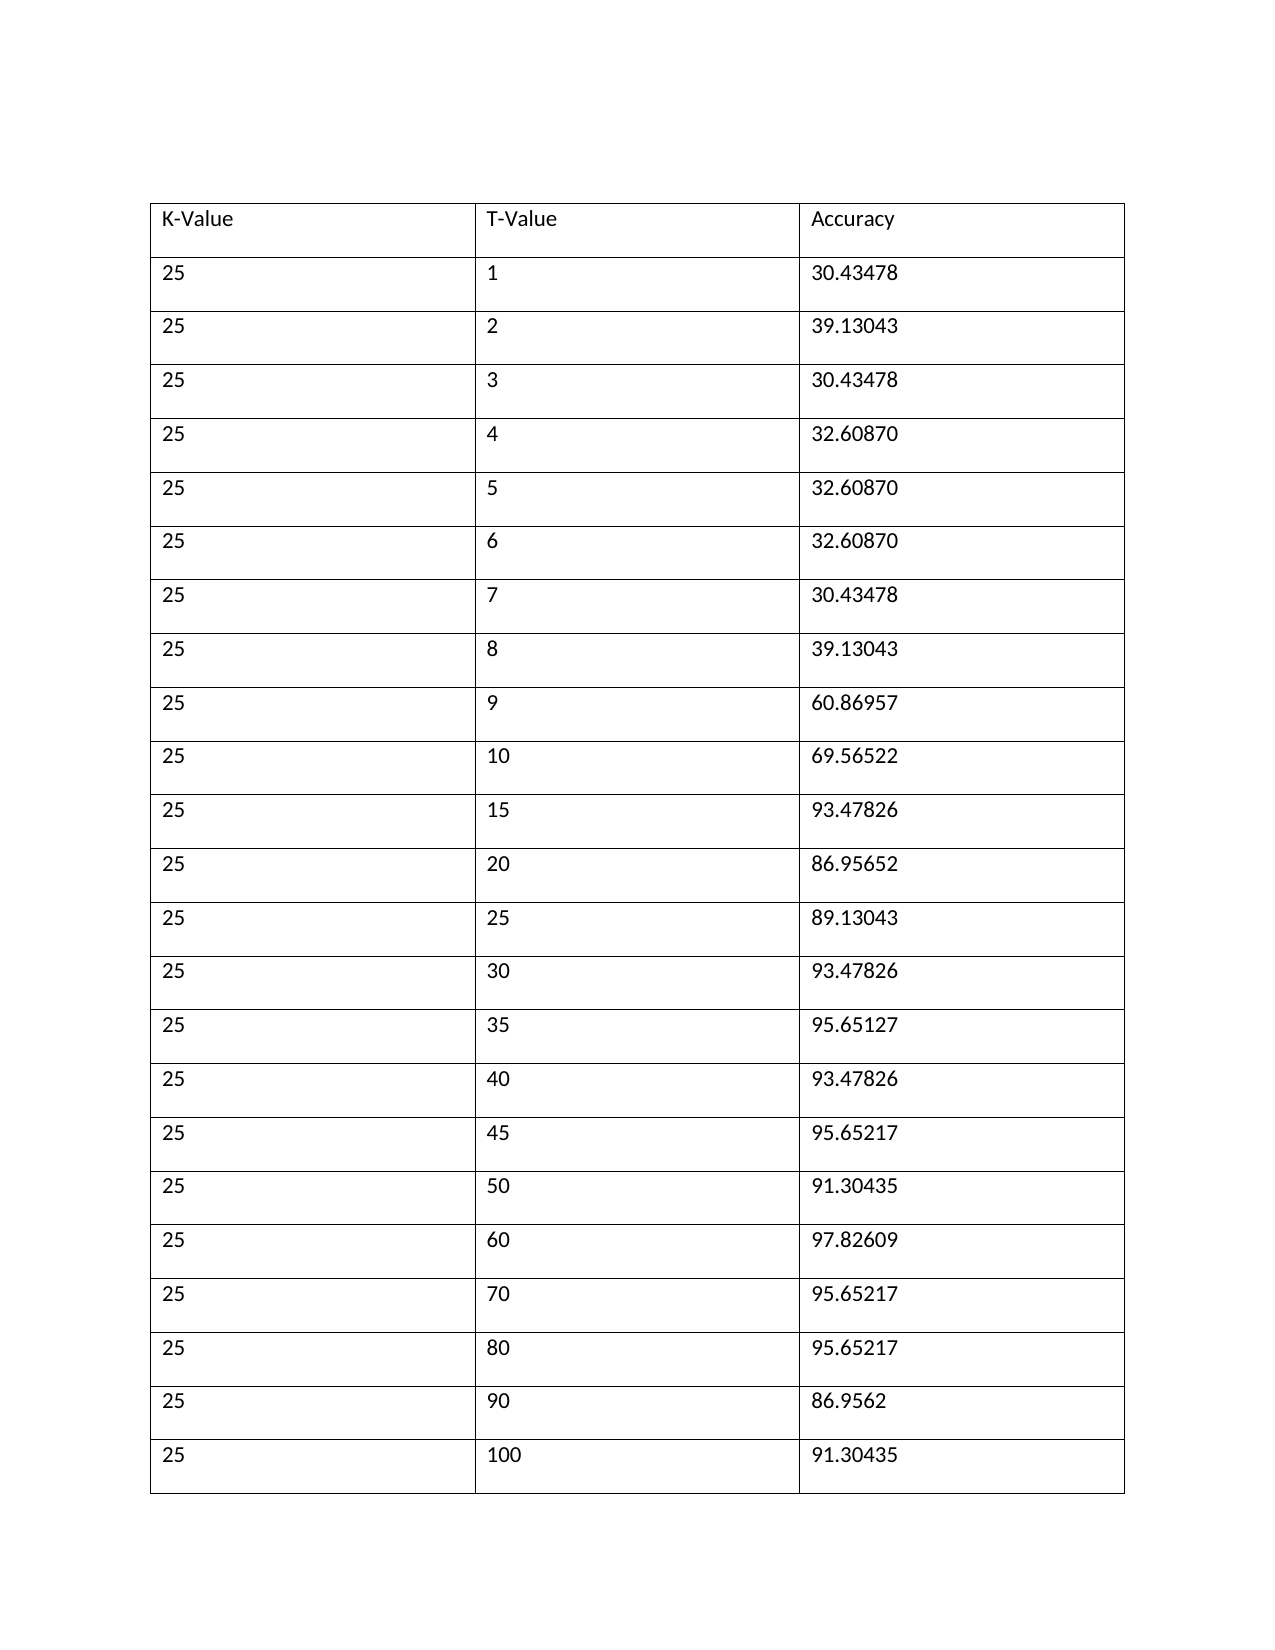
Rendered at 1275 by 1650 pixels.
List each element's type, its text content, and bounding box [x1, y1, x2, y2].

table_cell 40 [476, 1064, 799, 1117]
table_cell 60.86957 [800, 688, 1124, 741]
table_cell 25 [151, 1172, 475, 1224]
table_cell 25 [151, 1333, 475, 1386]
table_cell 91.30435 [800, 1440, 1124, 1493]
table_cell 4 [476, 419, 799, 472]
table_cell 20 [476, 849, 799, 902]
table_cell 45 [476, 1118, 799, 1171]
table_header T-Value [476, 204, 799, 257]
table_cell 93.47826 [800, 957, 1124, 1009]
table_cell 93.47826 [800, 1064, 1124, 1117]
table_cell 95.65217 [800, 1333, 1124, 1386]
table_cell 60 [476, 1225, 799, 1278]
table_cell 25 [151, 365, 475, 418]
table_cell 30.43478 [800, 365, 1124, 418]
table_cell 25 [151, 473, 475, 526]
table_cell 25 [151, 1064, 475, 1117]
table_cell 89.13043 [800, 903, 1124, 956]
table_cell 91.30435 [800, 1172, 1124, 1224]
table_cell 25 [151, 1225, 475, 1278]
table_cell 80 [476, 1333, 799, 1386]
table_cell 1 [476, 258, 799, 311]
table_cell 25 [476, 903, 799, 956]
table_cell 35 [476, 1010, 799, 1063]
table_cell 25 [151, 1387, 475, 1439]
table_cell 39.13043 [800, 634, 1124, 687]
table_cell 25 [151, 1010, 475, 1063]
table_cell 25 [151, 419, 475, 472]
table_cell 25 [151, 742, 475, 794]
table_cell 8 [476, 634, 799, 687]
table_cell 25 [151, 849, 475, 902]
table_cell 86.9562 [800, 1387, 1124, 1439]
table_cell 25 [151, 527, 475, 579]
table_header Accuracy [800, 204, 1124, 257]
table_cell 97.82609 [800, 1225, 1124, 1278]
table_cell 2 [476, 312, 799, 364]
table_cell 25 [151, 1118, 475, 1171]
table_cell 25 [151, 688, 475, 741]
table_cell 32.60870 [800, 419, 1124, 472]
table_cell 90 [476, 1387, 799, 1439]
table_cell 32.60870 [800, 473, 1124, 526]
table_cell 25 [151, 634, 475, 687]
table_cell 25 [151, 580, 475, 633]
table_cell 25 [151, 795, 475, 848]
table_cell 100 [476, 1440, 799, 1493]
table_cell 39.13043 [800, 312, 1124, 364]
table_cell 3 [476, 365, 799, 418]
table_cell 10 [476, 742, 799, 794]
table_cell 95.65217 [800, 1279, 1124, 1332]
table_cell 15 [476, 795, 799, 848]
table_cell 95.65127 [800, 1010, 1124, 1063]
table_cell 69.56522 [800, 742, 1124, 794]
table_cell 30.43478 [800, 580, 1124, 633]
table_cell 7 [476, 580, 799, 633]
table_cell 93.47826 [800, 795, 1124, 848]
table_cell 25 [151, 312, 475, 364]
table_cell 86.95652 [800, 849, 1124, 902]
table_header K-Value [151, 204, 475, 257]
table_cell 25 [151, 258, 475, 311]
table_cell 25 [151, 1279, 475, 1332]
table_cell 25 [151, 1440, 475, 1493]
table_cell 9 [476, 688, 799, 741]
table_cell 5 [476, 473, 799, 526]
table_cell 25 [151, 903, 475, 956]
table_cell 25 [151, 957, 475, 1009]
table_cell 30.43478 [800, 258, 1124, 311]
table_cell 30 [476, 957, 799, 1009]
table_cell 50 [476, 1172, 799, 1224]
table_cell 70 [476, 1279, 799, 1332]
table_cell 6 [476, 527, 799, 579]
table_cell 95.65217 [800, 1118, 1124, 1171]
table_cell 32.60870 [800, 527, 1124, 579]
